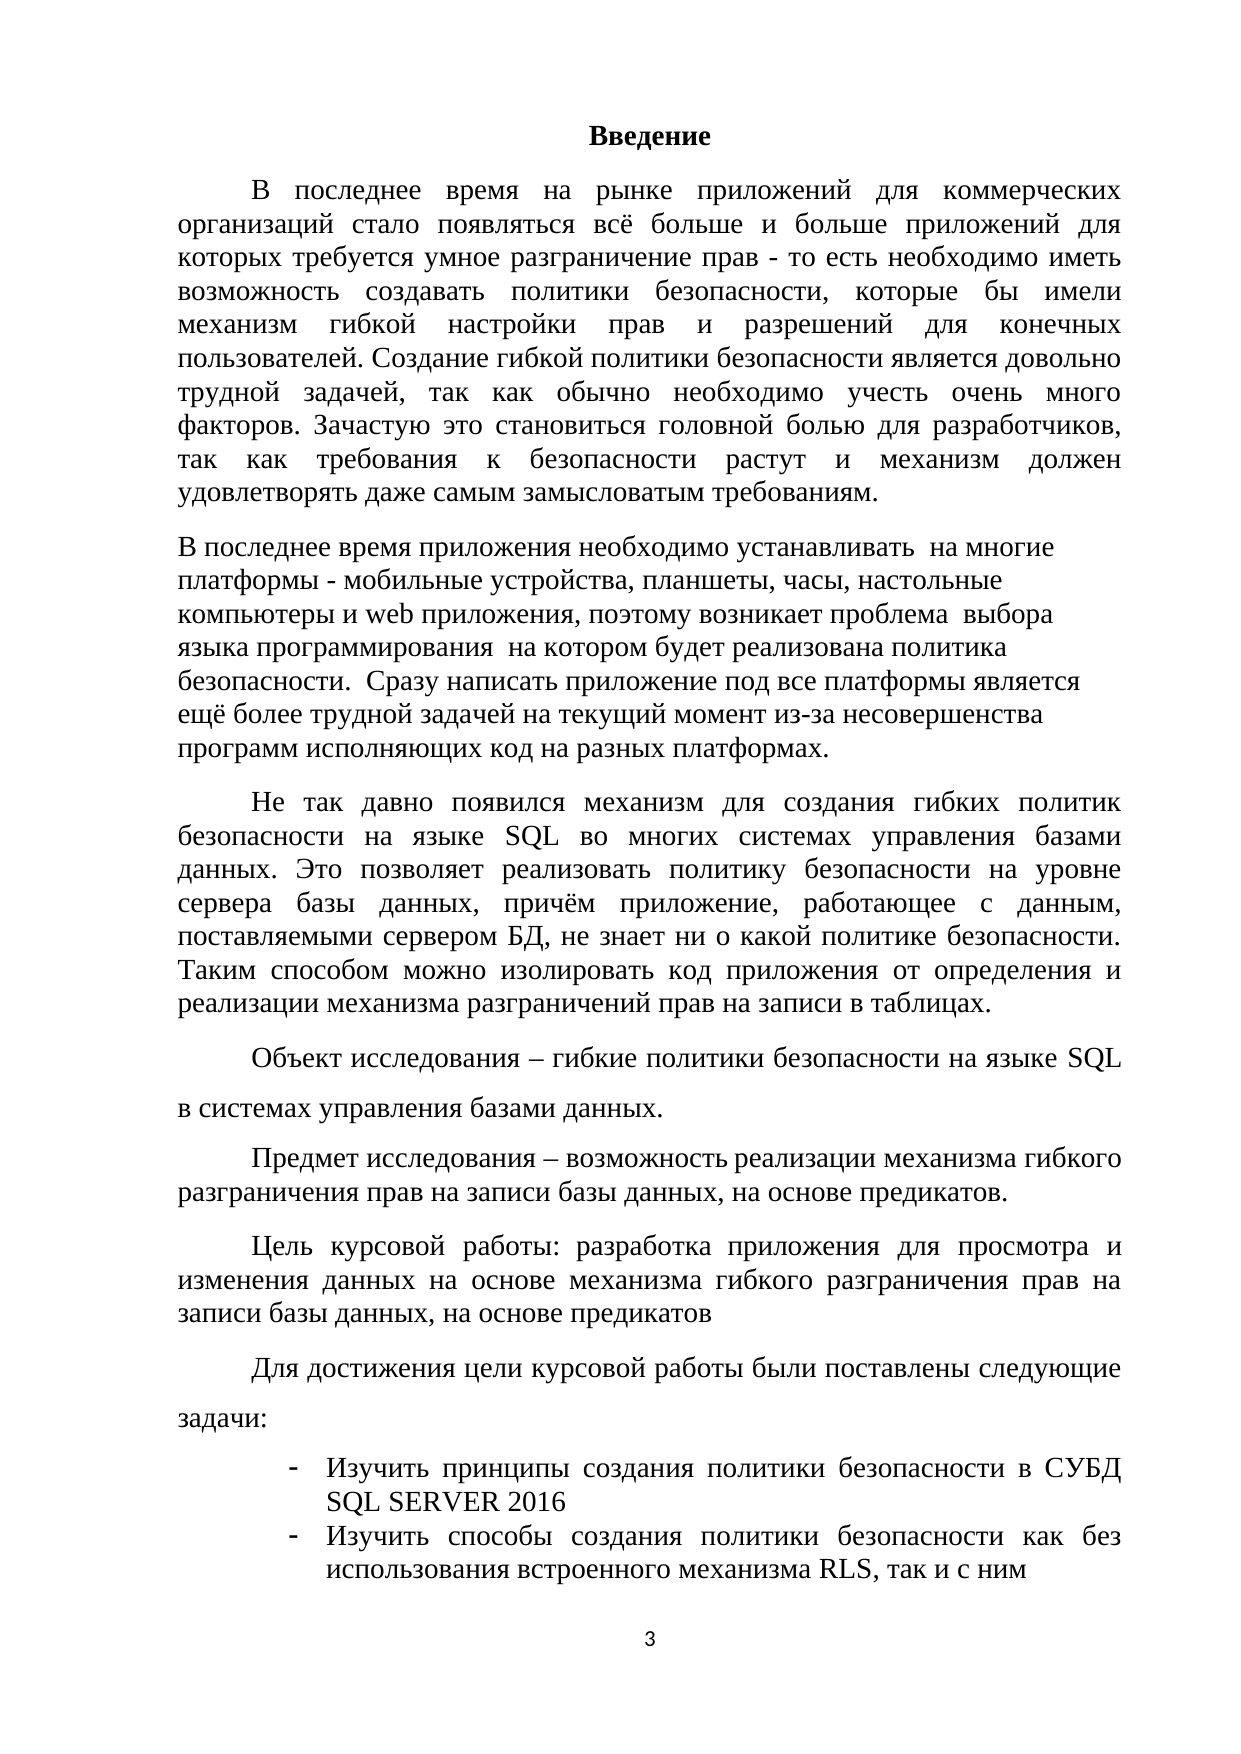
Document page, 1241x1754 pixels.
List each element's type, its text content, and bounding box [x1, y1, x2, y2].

text Объект исследования – гибкие политики безопасности на языке SQL в системах управления базами данных. [177, 1040, 1122, 1124]
subtitle Введение [177, 118, 1122, 152]
text Для достижения цели курсовой работы были поставлены следующие задачи: [177, 1350, 1122, 1434]
text Не так давно появился механизм для создания гибких политик безопасности на языке SQL во многих системах управления базами данных. Это позволяет реализовать политику безопасности на уровне сервера базы данных, причём приложение, работающее с данным, поставляемыми сервером БД, не знает ни о какой политике безопасности. Таким способом можно изолировать код приложения от определения и реализации механизма разграничений прав на записи в таблицах. [177, 784, 1122, 1019]
list Изучить способы создания политики безопасности как без использования встроенного механизма RLS, так и с ним [288, 1518, 1122, 1585]
text Цель курсовой работы: разработка приложения для просмотра и изменения данных на основе механизма гибкого разграничения прав на записи базы данных, на основе предикатов [177, 1228, 1122, 1329]
text В последнее время на рынке приложений для коммерческих организаций стало появляться всё больше и больше приложений для которых требуется умное разграничение прав - то есть необходимо иметь возможность создавать политики безопасности, которые бы имели механизм гибкой настройки прав и разрешений для конечных пользователей. Создание гибкой политики безопасности является довольно трудной задачей, так как обычно необходимо учесть очень много факторов. Зачастую это становиться головной болью для разработчиков, так как требования к безопасности растут и механизм должен удовлетворять даже самым замысловатым требованиям. [177, 172, 1122, 508]
text Предмет исследования – возможность реализации механизма гибкого разграничения прав на записи базы данных, на основе предикатов. [177, 1141, 1122, 1208]
text В последнее время приложения необходимо устанавливать на многие платформы - мобильные устройства, планшеты, часы, настольные компьютеры и web приложения, поэтому возникает проблема выбора языка программирования на котором будет реализована политика безопасности. Сразу написать приложение под все платформы является ещё более трудной задачей на текущий момент из-за несовершенства программ исполняющих код на разных платформах. [177, 529, 1122, 763]
list Изучить принципы создания политики безопасности в СУБД SQL SERVER 2016 [288, 1451, 1122, 1518]
